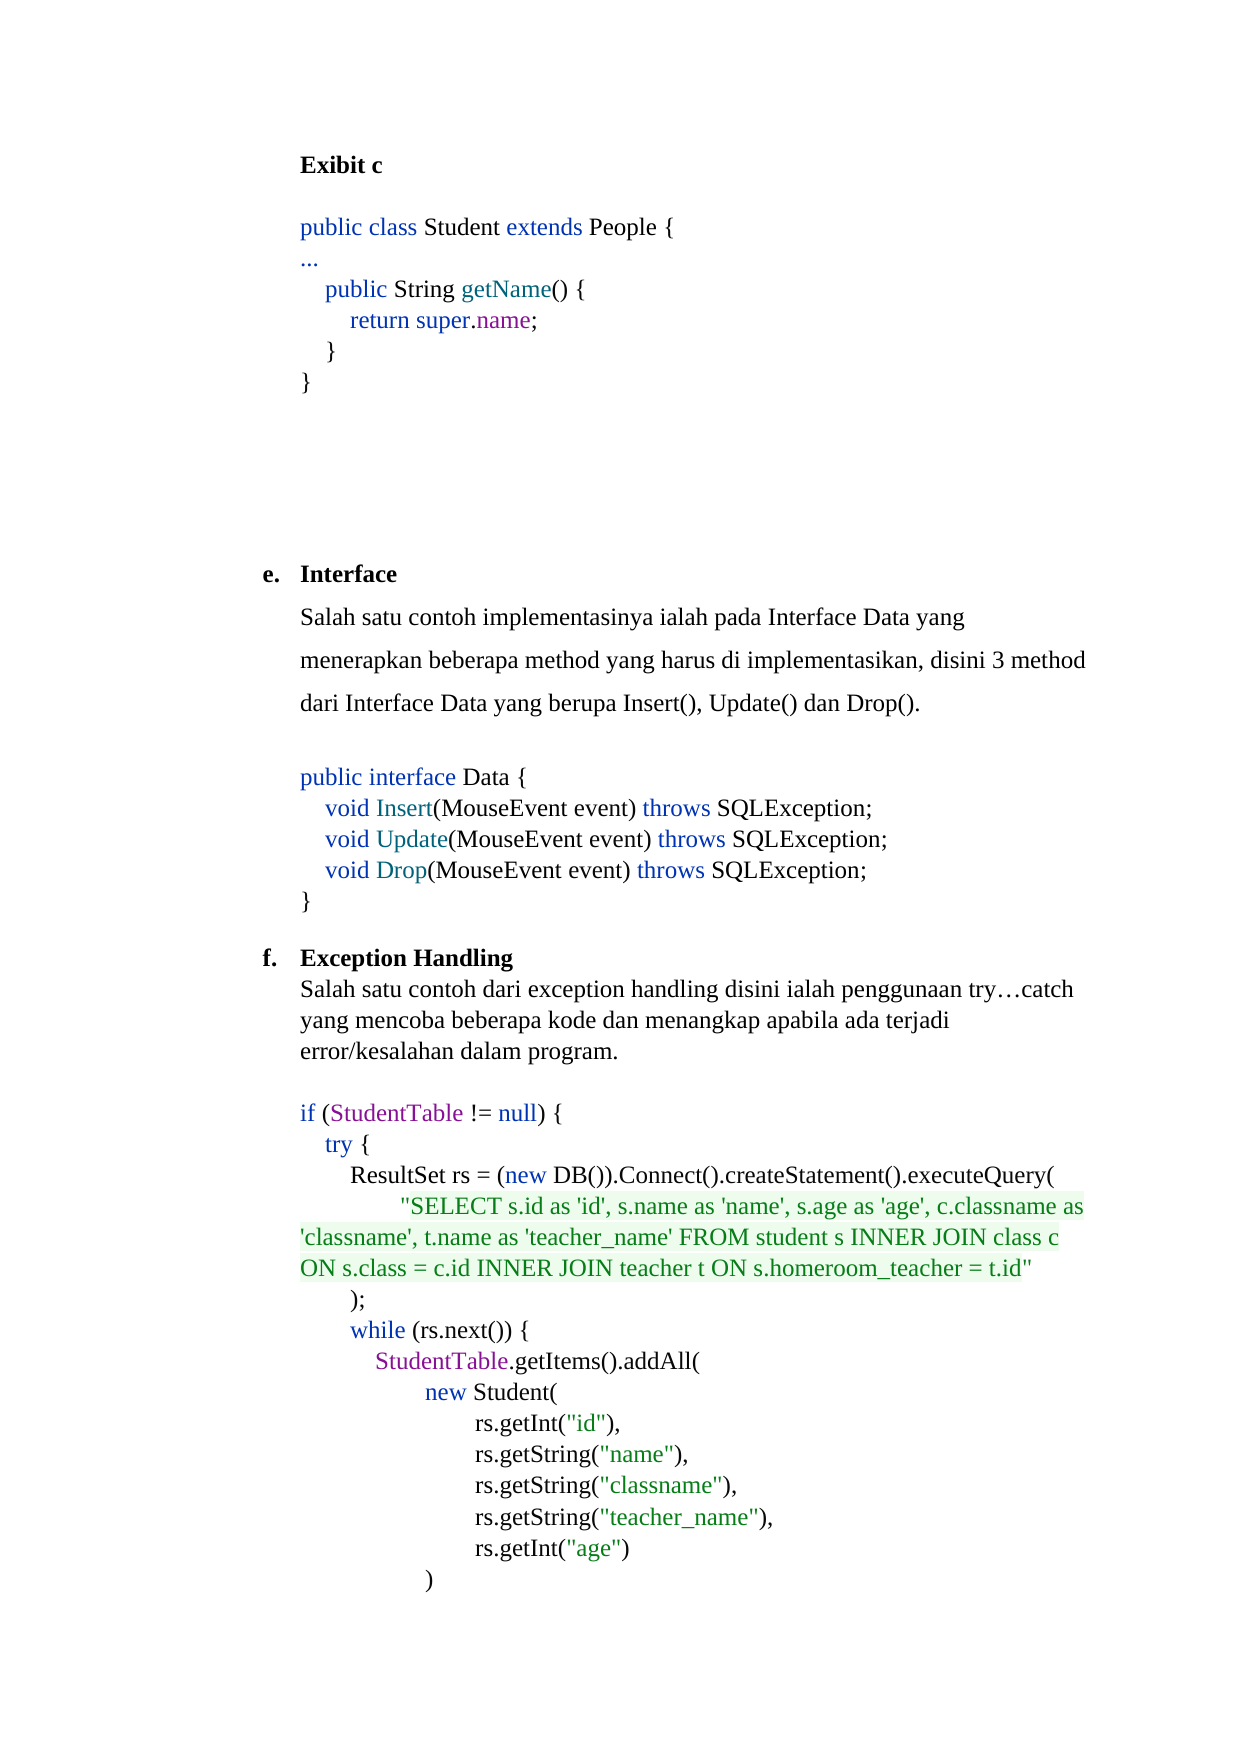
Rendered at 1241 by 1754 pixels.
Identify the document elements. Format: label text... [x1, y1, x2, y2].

picture [388, 831, 393, 842]
list Salah satu contoh dari exception handling disini ialah penggunaan try…catch yang mencoba beberapa kode dan menangkap apabila ada terjadi error/kesalahan dalam program. [300, 974, 1090, 1065]
list Exibit c [300, 150, 1090, 179]
list public interface Data { void Insert(MouseEvent event) throws SQLException; void Update(MouseEvent event) throws SQLException; void Drop(MouseEvent event) throws SQLException; } [300, 762, 1090, 915]
list public class Student extends People { ... public String getName() { return super.name; } } [300, 212, 1090, 396]
list Interface [262, 559, 1090, 587]
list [300, 1098, 1090, 1592]
list Salah satu contoh implementasinya ialah pada Interface Data yang menerapkan beberapa method yang harus di implementasikan, disini 3 method dari Interface Data yang berupa Insert(), Update() dan Drop(). [300, 602, 1090, 717]
list Exception Handling [262, 943, 1090, 972]
